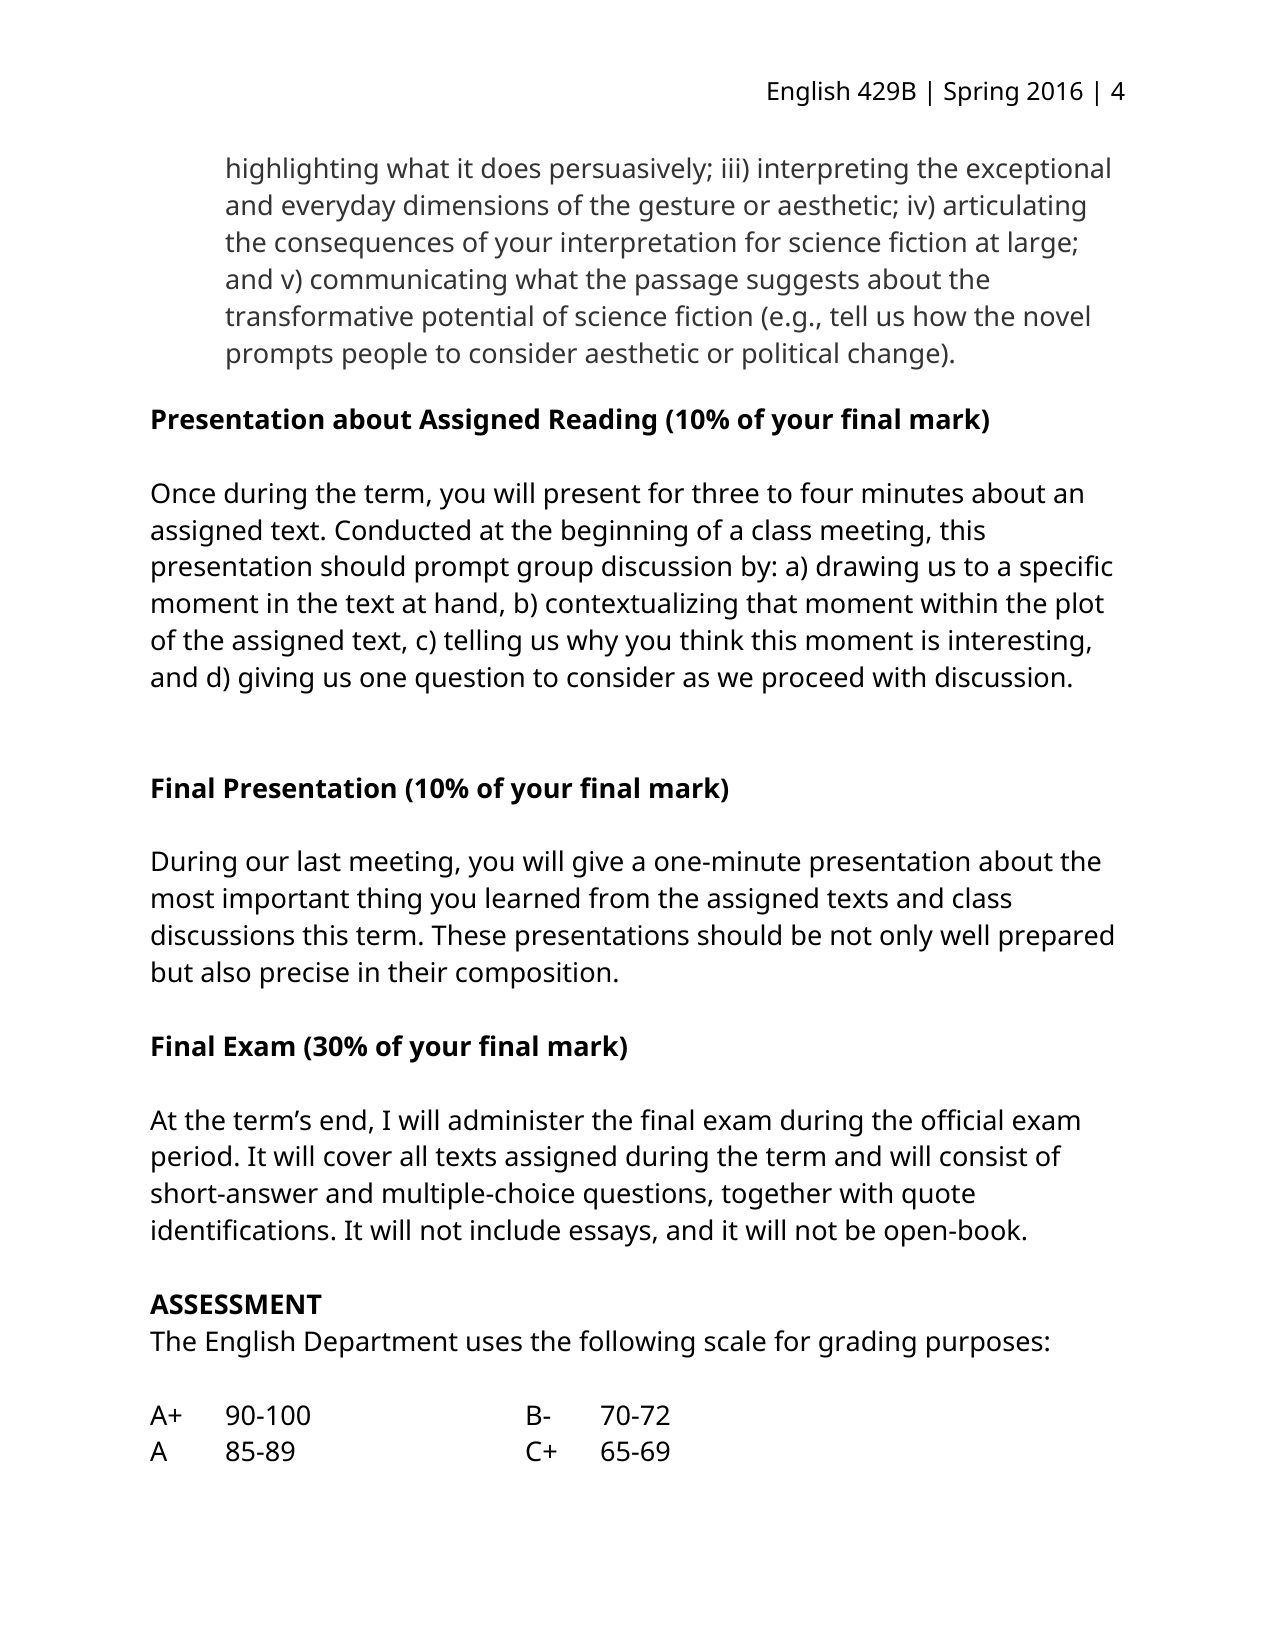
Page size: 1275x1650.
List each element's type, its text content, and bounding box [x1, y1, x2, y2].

text During our last meeting, you will give a one-minute presentation about the most important thing you learned from the assigned texts and class discussions this term. These presentations should be not only well prepared but also precise in their composition. [150, 843, 1125, 990]
text ASSESSMENT [150, 1285, 1125, 1322]
text A+ 90-100 B- 70-72 [150, 1396, 1125, 1433]
text The English Department uses the following scale for grading purposes: [150, 1322, 1125, 1359]
text Presentation about Assigned Reading (10% of your final mark) [150, 400, 1125, 437]
text A 85-89 C+ 65-69 [150, 1433, 1125, 1470]
text At the term’s end, I will administer the final exam during the official exam period. It will cover all texts assigned during the term and will consist of short-answer and multiple-choice questions, together with quote identifications. It will not include essays, and it will not be open-book. [150, 1101, 1125, 1248]
text Final Exam (30% of your final mark) [150, 1027, 1125, 1064]
text Once during the term, you will present for three to four minutes about an assigned text. Conducted at the beginning of a class meeting, this presentation should prompt group discussion by: a) drawing us to a specific moment in the text at hand, b) contextualizing that moment within the plot of the assigned text, c) telling us why you think this moment is interesting, and d) giving us one question to consider as we proceed with discussion. [150, 474, 1125, 695]
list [187, 150, 1125, 371]
text Final Presentation (10% of your final mark) [150, 769, 1125, 806]
